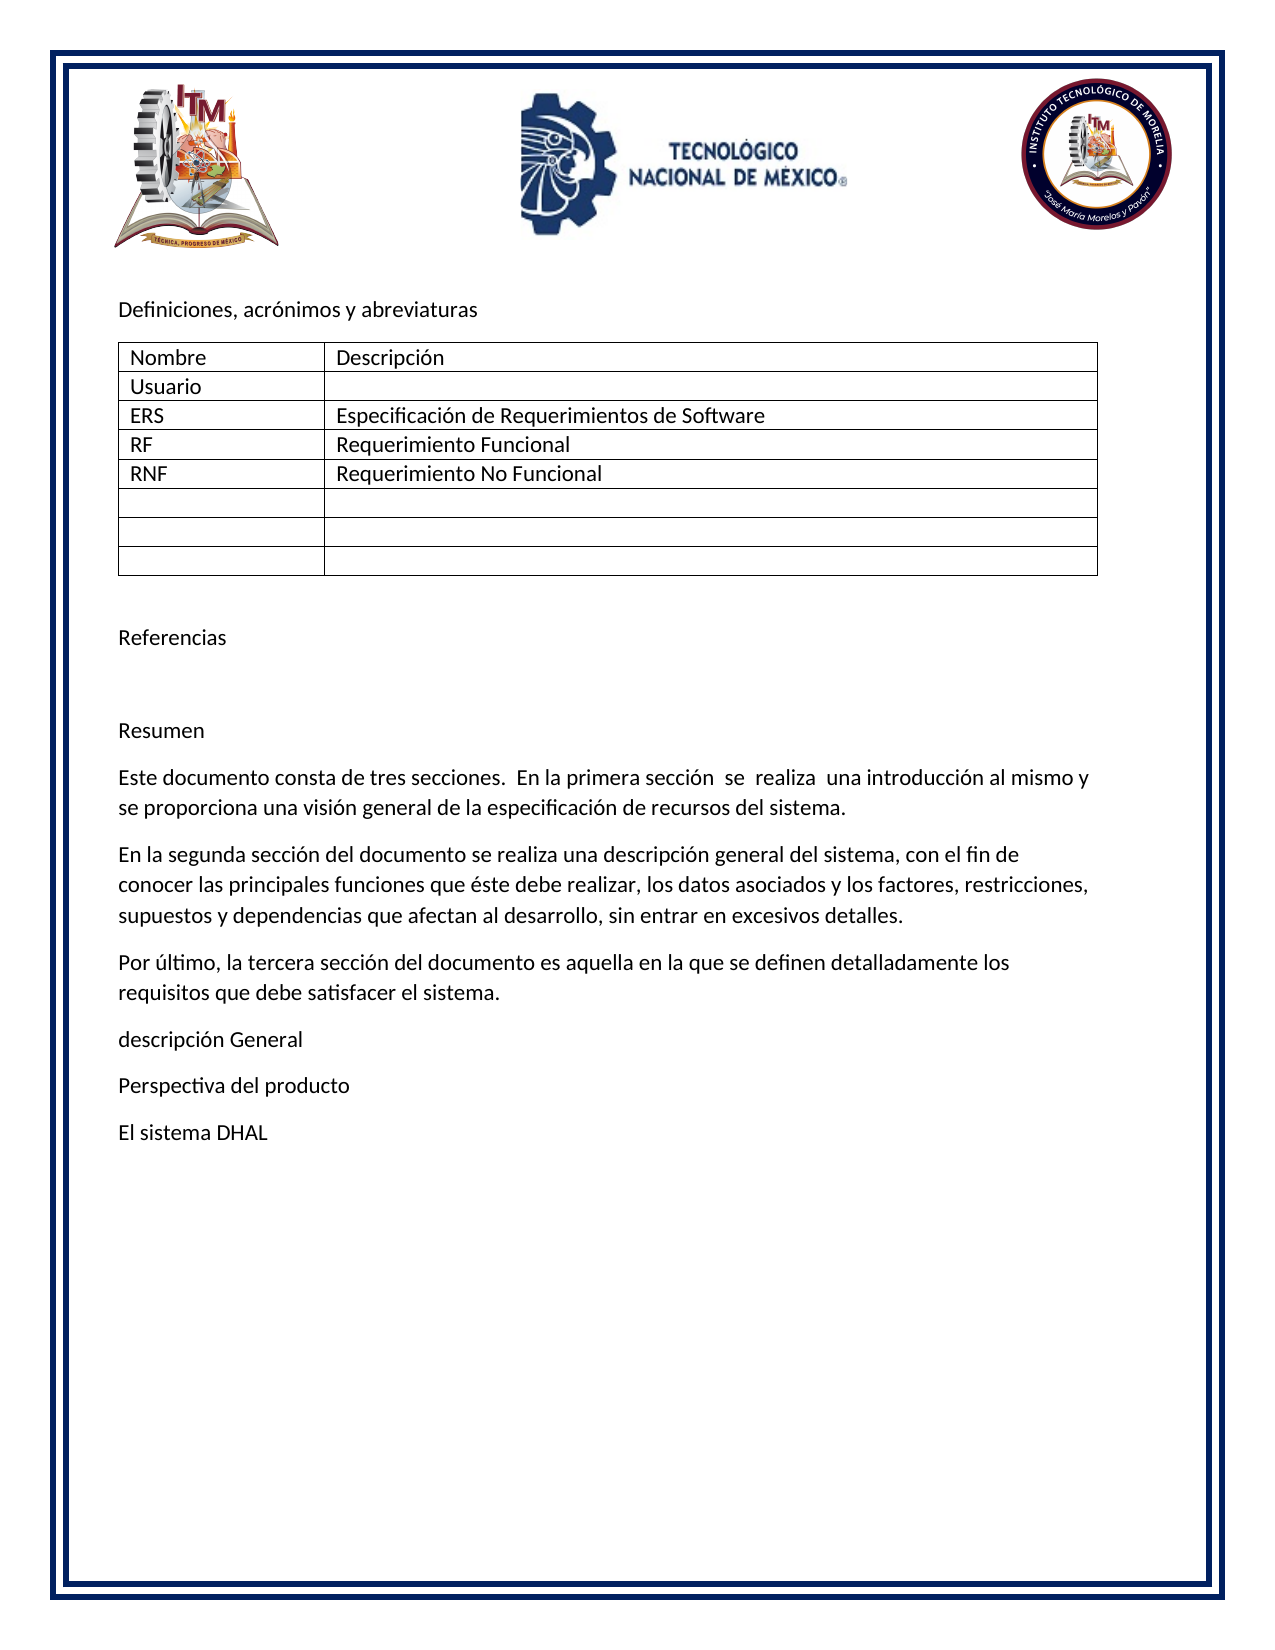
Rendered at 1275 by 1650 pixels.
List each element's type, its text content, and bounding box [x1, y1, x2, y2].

table_cell Usuario [119, 372, 324, 400]
table_cell [119, 489, 324, 517]
table_cell Requerimiento Funcional [325, 430, 1097, 458]
table_cell [325, 547, 1097, 575]
text Por último, la tercera sección del documento es aquella en la que se definen detalladamente los requisitos que debe satisfacer el sistema. [118, 948, 1098, 1006]
text Este documento consta de tres secciones. En la primera sección se realiza una introducción al mismo y se proporciona una visión general de la especificación de recursos del sistema. [118, 763, 1098, 821]
table_cell [119, 547, 324, 575]
table_cell [325, 518, 1097, 546]
picture [114, 84, 279, 248]
text Definiciones, acrónimos y abreviaturas [118, 295, 1098, 323]
table_cell [325, 489, 1097, 517]
text Perspectiva del producto [118, 1072, 1098, 1099]
text Resumen [118, 716, 1098, 744]
table_cell Especificación de Requerimientos de Software [325, 401, 1097, 429]
picture [993, 69, 1200, 251]
text descripción General [118, 1025, 1098, 1053]
table_header Nombre [119, 343, 324, 371]
picture [520, 89, 848, 240]
table_cell [119, 518, 324, 546]
table_cell RNF [119, 460, 324, 487]
picture [993, 57, 1200, 63]
table_header Descripción [325, 343, 1097, 371]
table_cell Requerimiento No Funcional [325, 460, 1097, 487]
text Referencias [118, 623, 1098, 651]
table_cell RF [119, 430, 324, 458]
text En la segunda sección del documento se realiza una descripción general del sistema, con el fin de conocer las principales funciones que éste debe realizar, los datos asociados y los factores, restricciones, supuestos y dependencias que afectan al desarrollo, sin entrar en excesivos detalles. [118, 840, 1098, 929]
table_cell ERS [119, 401, 324, 429]
text El sistema DHAL Desarrollo [118, 1118, 1098, 1146]
table_cell [325, 372, 1097, 400]
